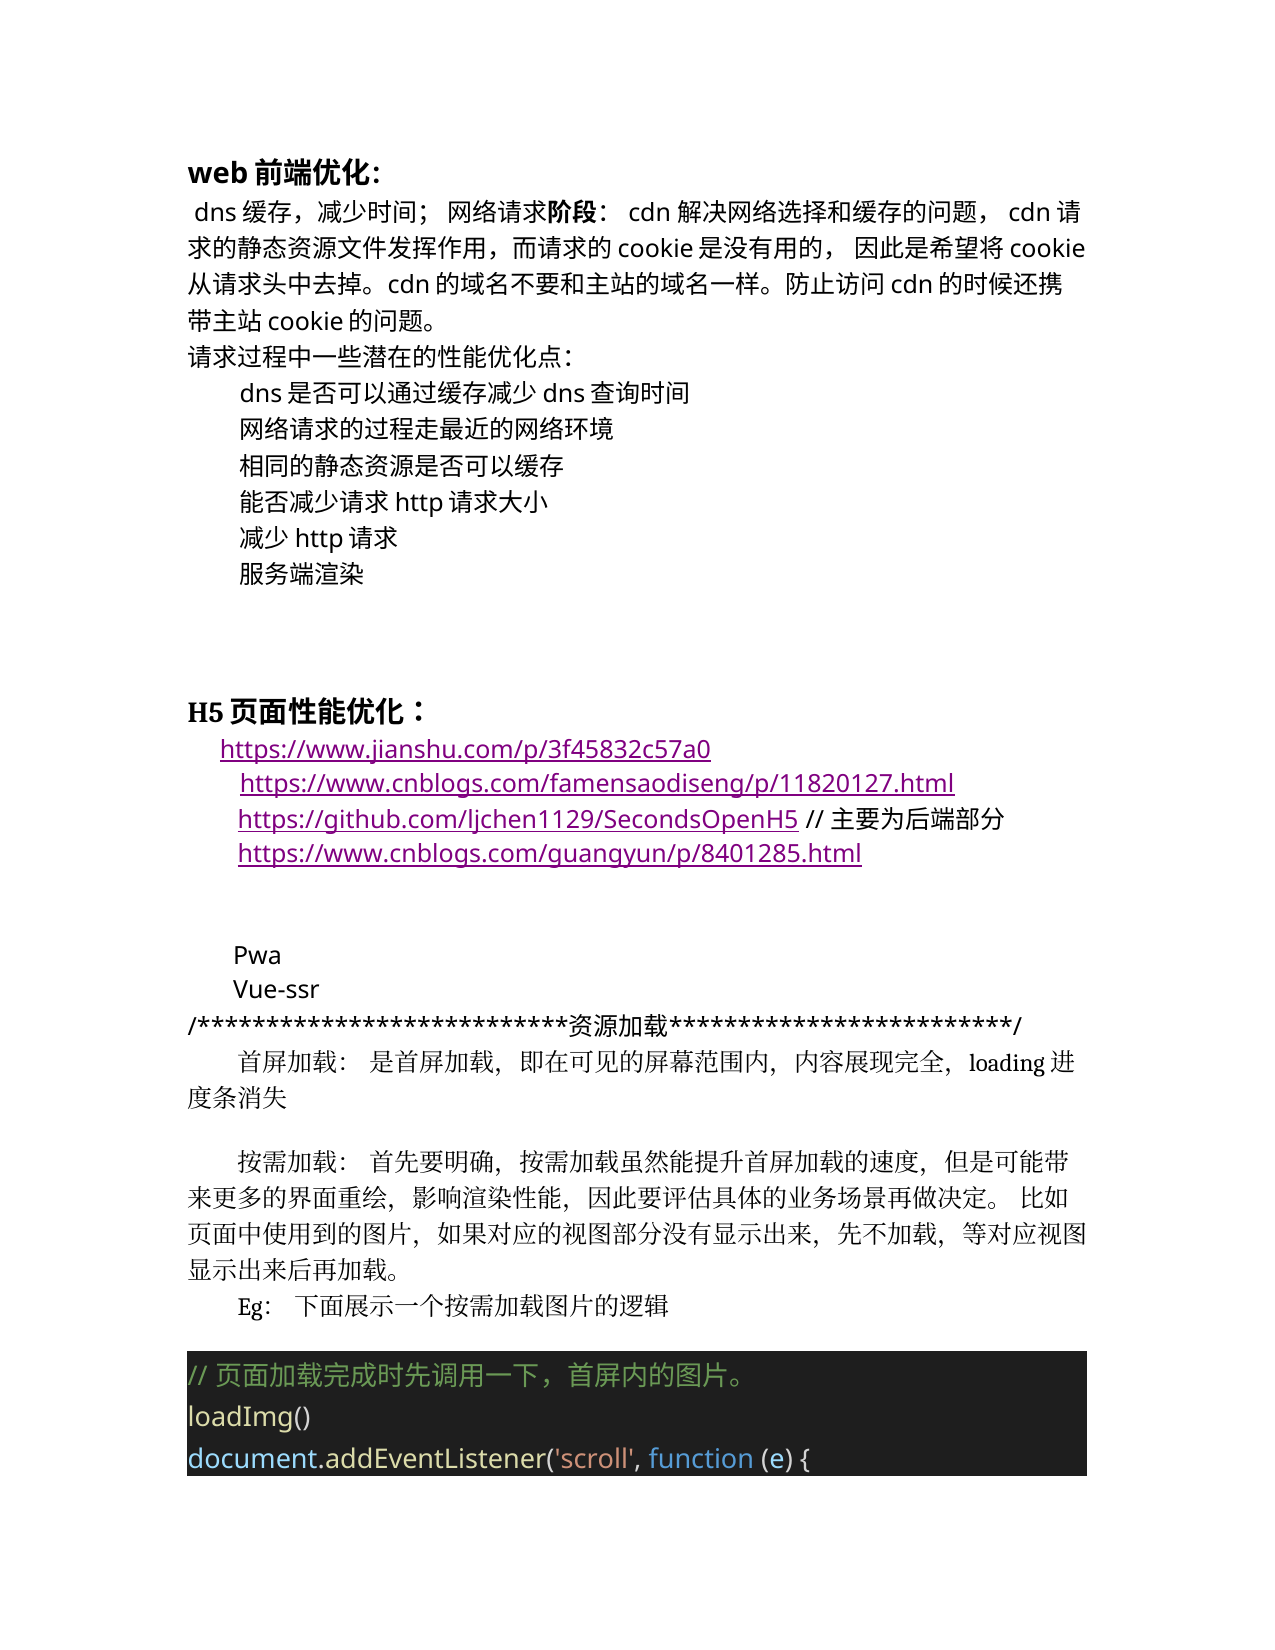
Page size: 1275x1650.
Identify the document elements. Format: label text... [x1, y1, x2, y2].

text 服务端渲染 [187, 555, 1087, 591]
text 网络请求的过程走最近的网络环境 [187, 410, 1087, 446]
text 减少http请求 [187, 519, 1087, 555]
text https://www.cnblogs.com/guangyun/p/8401285.html [187, 836, 1087, 870]
text // 页面加载完成时先调用一下，首屏内的图片。 [187, 1351, 1087, 1393]
text 按需加载： 首先要明确，按需加载虽然能提升首屏加载的速度，但是可能带来更多的界面重绘，影响渲染性能，因此要评估具体的业务场景再做决定。 比如页面中使用到的图片，如果对应的视图部分没有显示出来，先不加载，等对应视图显示出来后再加载。 [187, 1143, 1087, 1287]
text https://github.com/ljchen1129/SecondsOpenH5 // 主要为后端部分 [187, 799, 1087, 836]
text loadImg() [187, 1393, 1087, 1435]
text 相同的静态资源是否可以缓存 [187, 446, 1087, 482]
text 首屏加载： 是首屏加载，即在可见的屏幕范围内，内容展现完全，loading进度条消失 [187, 1042, 1087, 1114]
text Eg： 下面展示一个按需加载图片的逻辑 [187, 1287, 1087, 1323]
text 能否减少请求http请求大小 [187, 482, 1087, 519]
text https://www.cnblogs.com/famensaodiseng/p/11820127.html [187, 766, 1087, 799]
text web前端优化： [187, 150, 1087, 192]
text https://www.jianshu.com/p/3f45832c57a0 [187, 731, 1087, 766]
text 请求过程中一些潜在的性能优化点： [187, 337, 1087, 374]
text Vue-ssr [187, 972, 1087, 1006]
text H5页面性能优化： [187, 692, 1087, 731]
text dns缓存，减少时间； 网络请求阶段： cdn 解决网络选择和缓存的问题， cdn请求的静态资源文件发挥作用，而请求的cookie是没有用的， 因此是希望将cookie从请求头中去掉。cdn的域名不要和主站的域名一样。防止访问cdn的时候还携带主站cookie的问题。 [187, 192, 1087, 337]
text /***************************资源加载*************************/ [187, 1006, 1087, 1042]
text dns是否可以通过缓存减少dns查询时间 [187, 374, 1087, 410]
text document.addEventListener('scroll', function (e) { [187, 1435, 1087, 1476]
text Pwa [187, 938, 1087, 972]
